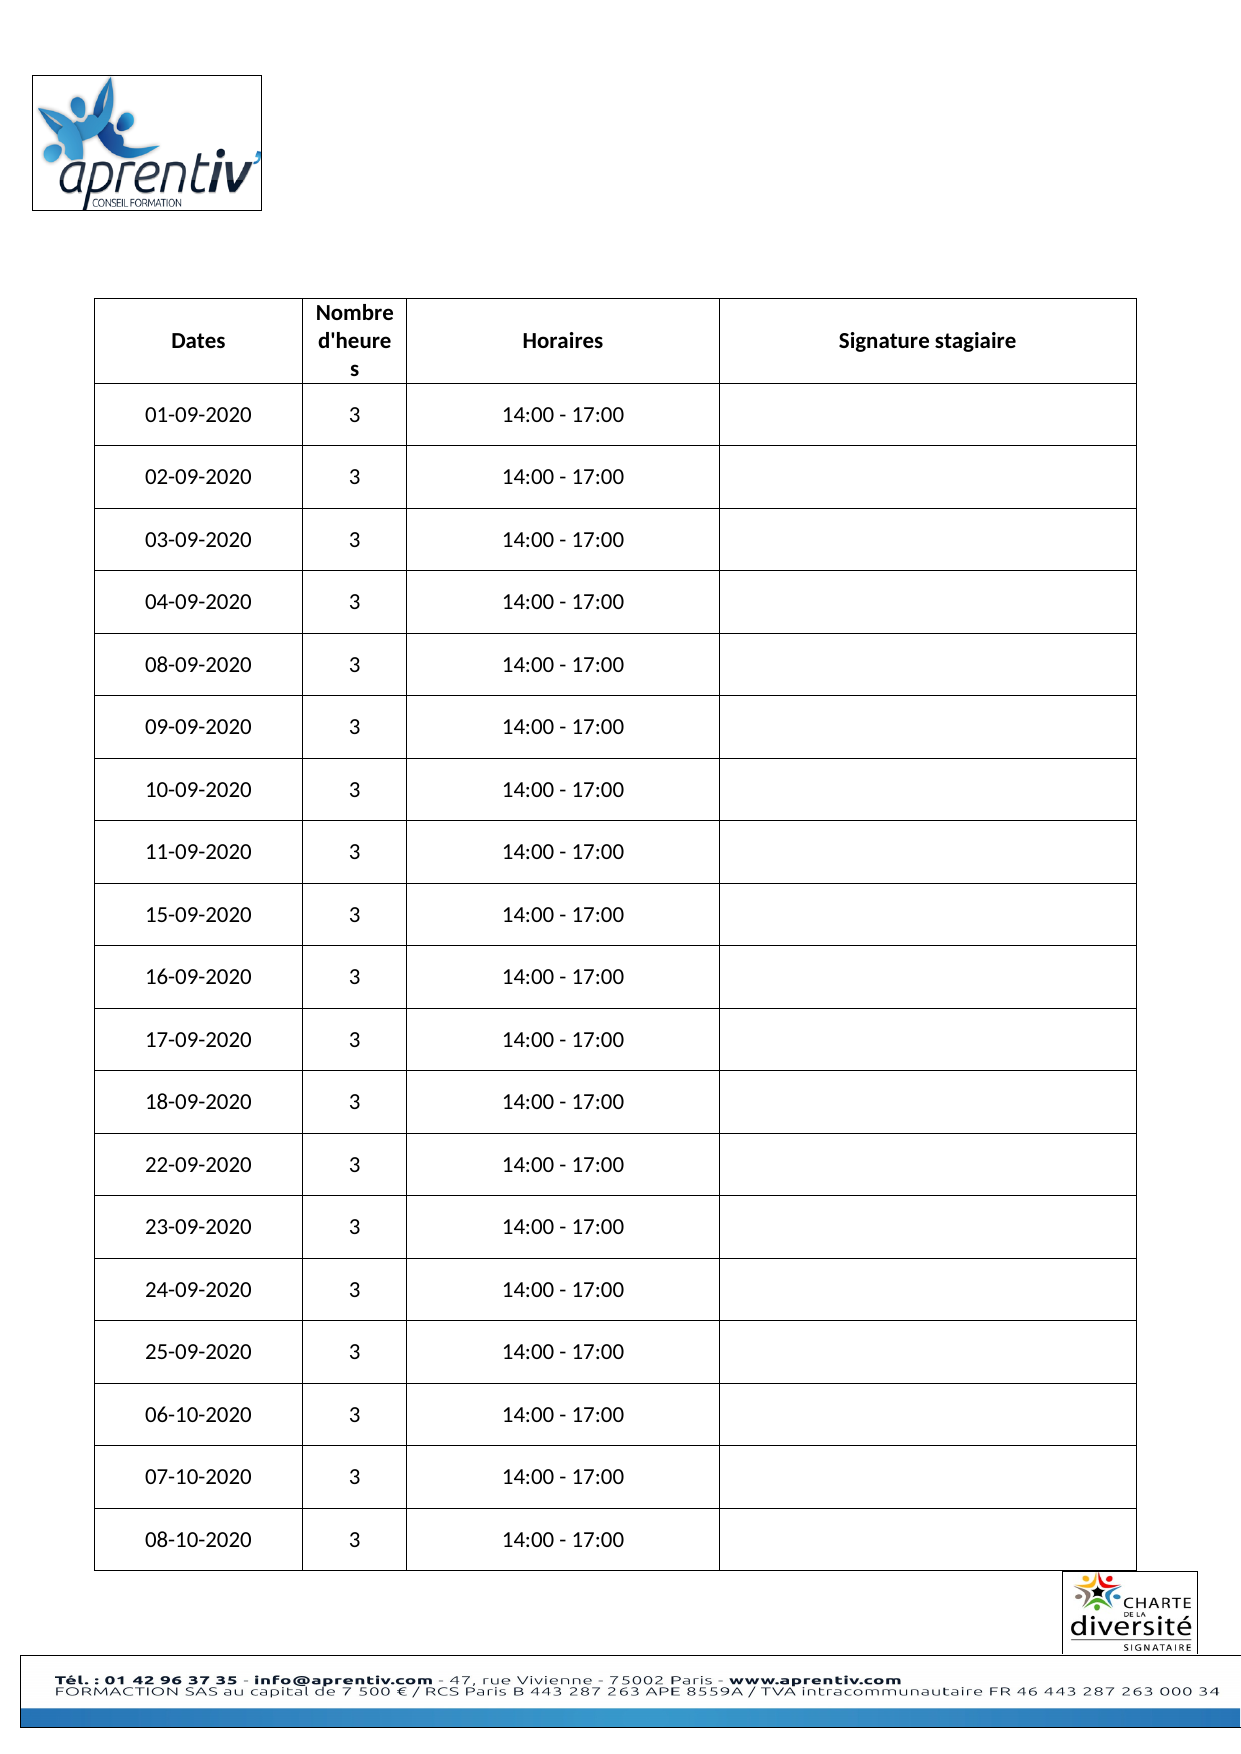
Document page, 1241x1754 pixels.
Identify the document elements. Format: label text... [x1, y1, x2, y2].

table_cell 3 [303, 1009, 406, 1070]
table_cell 14:00 - 17:00 [407, 1196, 719, 1257]
table_cell 14:00 - 17:00 [407, 1384, 719, 1445]
table_cell [720, 384, 1136, 445]
table_cell 03-09-2020 [95, 509, 302, 570]
table_cell [720, 696, 1136, 757]
table_cell [720, 1009, 1136, 1070]
table_cell 14:00 - 17:00 [407, 946, 719, 1007]
table_cell 3 [303, 1134, 406, 1195]
table_cell 11-09-2020 [95, 821, 302, 882]
table_cell 01-09-2020 [95, 384, 302, 445]
table_cell 3 [303, 446, 406, 507]
table_cell 14:00 - 17:00 [407, 696, 719, 757]
table_cell 3 [303, 821, 406, 882]
table_cell 14:00 - 17:00 [407, 884, 719, 945]
table_cell [720, 446, 1136, 507]
table_cell 3 [303, 509, 406, 570]
table_cell [720, 571, 1136, 632]
table_cell 3 [303, 1509, 406, 1570]
table_cell 14:00 - 17:00 [407, 446, 719, 507]
table_cell 3 [303, 696, 406, 757]
table_cell [720, 1071, 1136, 1132]
table_cell 04-09-2020 [95, 571, 302, 632]
table_cell 14:00 - 17:00 [407, 634, 719, 695]
table_cell [720, 1384, 1136, 1445]
table_cell 23-09-2020 [95, 1196, 302, 1257]
table_cell 07-10-2020 [95, 1446, 302, 1507]
table_cell 3 [303, 634, 406, 695]
table_cell 3 [303, 1384, 406, 1445]
table_cell 14:00 - 17:00 [407, 1071, 719, 1132]
table_cell 18-09-2020 [95, 1071, 302, 1132]
table_cell 3 [303, 1071, 406, 1132]
table_cell 3 [303, 1446, 406, 1507]
table_cell 3 [303, 384, 406, 445]
table_cell [720, 1321, 1136, 1382]
table_header Signature stagiaire [720, 299, 1136, 382]
picture [33, 76, 261, 210]
table_cell 14:00 - 17:00 [407, 509, 719, 570]
table_cell 14:00 - 17:00 [407, 1009, 719, 1070]
table_header Horaires [407, 299, 719, 382]
table_cell 08-09-2020 [95, 634, 302, 695]
table_cell 14:00 - 17:00 [407, 1259, 719, 1320]
table_cell 3 [303, 759, 406, 820]
table_cell [720, 634, 1136, 695]
table_cell 3 [303, 884, 406, 945]
table_cell 3 [303, 946, 406, 1007]
table_cell 02-09-2020 [95, 446, 302, 507]
table_cell 08-10-2020 [95, 1509, 302, 1570]
table_cell [720, 1446, 1136, 1507]
table_cell 24-09-2020 [95, 1259, 302, 1320]
table_cell 06-10-2020 [95, 1384, 302, 1445]
table_cell 09-09-2020 [95, 696, 302, 757]
table_cell [720, 884, 1136, 945]
table_cell 10-09-2020 [95, 759, 302, 820]
table_cell 22-09-2020 [95, 1134, 302, 1195]
table_cell 3 [303, 1259, 406, 1320]
table_cell [720, 1196, 1136, 1257]
table_cell 14:00 - 17:00 [407, 1134, 719, 1195]
table_cell 14:00 - 17:00 [407, 1446, 719, 1507]
picture [20, 1572, 1241, 1655]
table_header Nombre d'heures [303, 299, 406, 382]
picture [21, 1656, 1241, 1727]
table_cell 14:00 - 17:00 [407, 821, 719, 882]
table_cell 17-09-2020 [95, 1009, 302, 1070]
table_cell 14:00 - 17:00 [407, 1321, 719, 1382]
table_cell 3 [303, 1196, 406, 1257]
table_cell 14:00 - 17:00 [407, 384, 719, 445]
table_cell 14:00 - 17:00 [407, 571, 719, 632]
table_cell 14:00 - 17:00 [407, 1509, 719, 1570]
table_cell [720, 821, 1136, 882]
table_cell [720, 1259, 1136, 1320]
table_cell [720, 759, 1136, 820]
table_cell [720, 1509, 1136, 1570]
table_cell [720, 946, 1136, 1007]
table_cell 16-09-2020 [95, 946, 302, 1007]
table_cell 14:00 - 17:00 [407, 759, 719, 820]
table_cell 25-09-2020 [95, 1321, 302, 1382]
table_header Dates [95, 299, 302, 382]
table_cell [720, 509, 1136, 570]
table_cell 15-09-2020 [95, 884, 302, 945]
table_cell 3 [303, 1321, 406, 1382]
table_cell [720, 1134, 1136, 1195]
table_cell 3 [303, 571, 406, 632]
